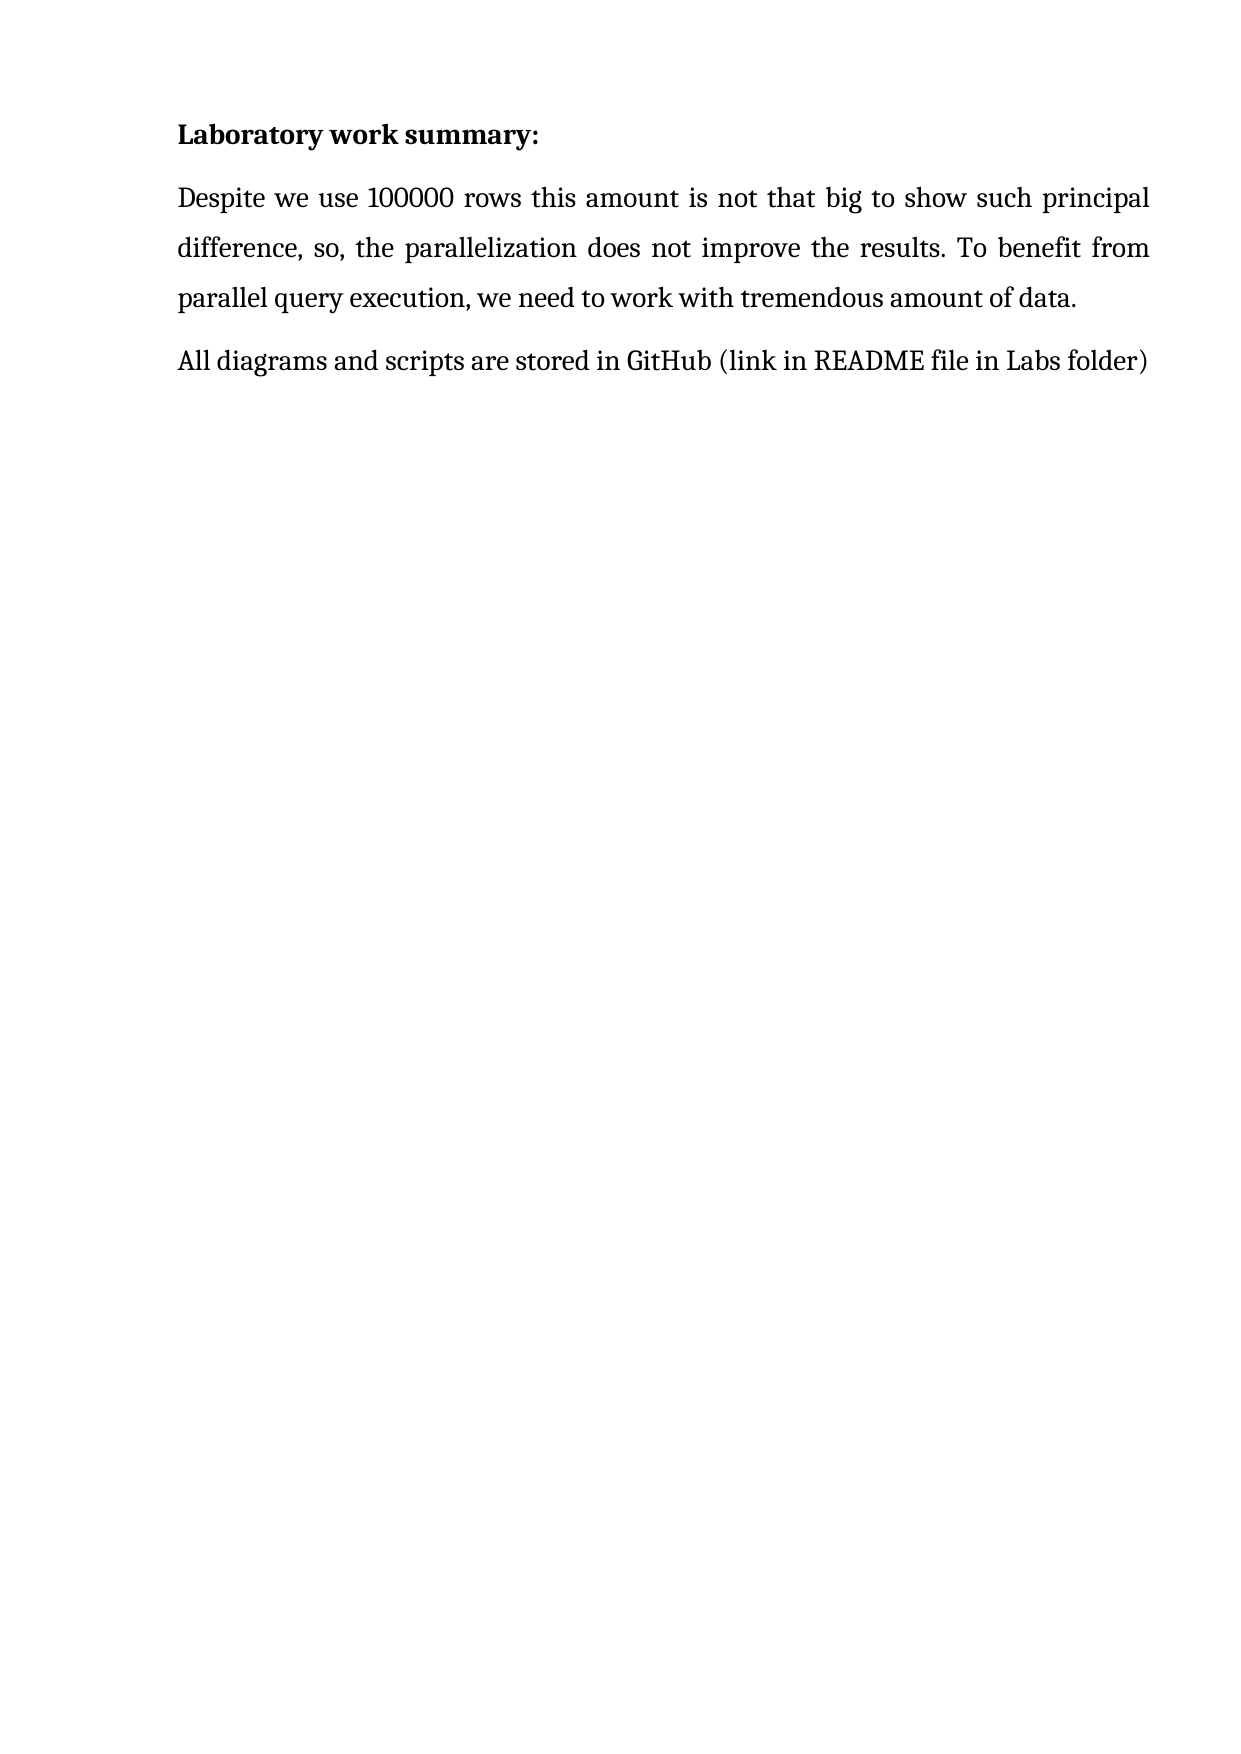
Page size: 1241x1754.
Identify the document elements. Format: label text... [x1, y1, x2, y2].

text Despite we use 100000 rows this amount is not that big to show such principal difference, so, the parallelization does not improve the results. To benefit from parallel query execution, we need to work with tremendous amount of data. [177, 181, 1152, 315]
text All diagrams and scripts are stored in GitHub (link in README file in Labs folder) [177, 344, 1152, 378]
text Laboratory work summary: [177, 118, 1152, 152]
